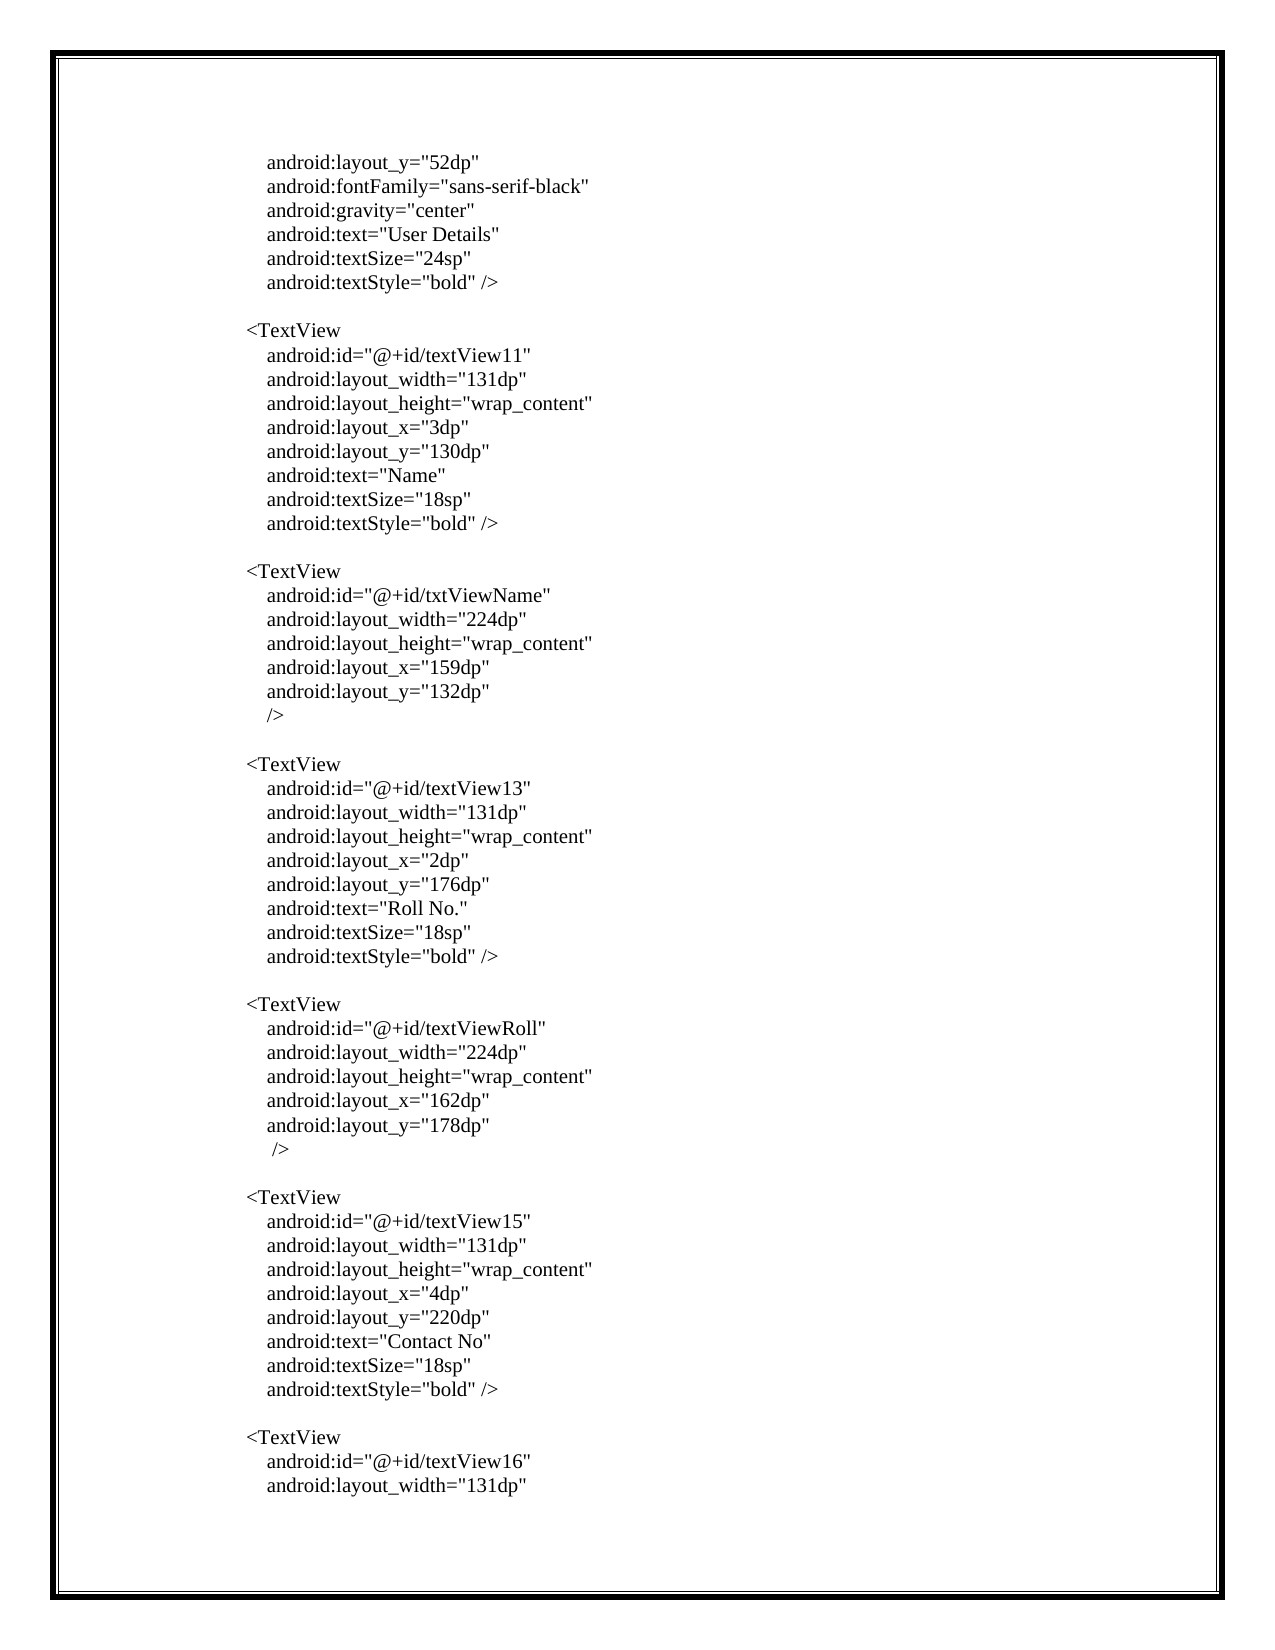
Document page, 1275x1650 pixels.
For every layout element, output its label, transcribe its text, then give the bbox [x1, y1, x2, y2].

list android:fontFamily="sans-serif-black" [225, 174, 1125, 198]
list android:id="@+id/textView13" [225, 776, 1125, 800]
list android:layout_width="131dp" [225, 800, 1125, 824]
list android:gravity="center" [225, 198, 1125, 222]
list android:id="@+id/txtViewName" [225, 583, 1125, 607]
list <TextView [225, 992, 1125, 1016]
list android:layout_y="178dp" [225, 1112, 1125, 1137]
list /> [225, 703, 1125, 727]
list <TextView [225, 752, 1125, 776]
list android:layout_height="wrap_content" [225, 1257, 1125, 1281]
list android:layout_x="2dp" [225, 848, 1125, 872]
list android:layout_y="176dp" [225, 872, 1125, 896]
list android:layout_y="132dp" [225, 679, 1125, 703]
list <TextView [225, 559, 1125, 583]
list android:textStyle="bold" /> [225, 1377, 1125, 1401]
list android:textStyle="bold" /> [225, 511, 1125, 535]
list <TextView [225, 1425, 1125, 1449]
list android:text="User Details" [225, 222, 1125, 246]
list android:layout_height="wrap_content" [225, 391, 1125, 415]
list android:textSize="18sp" [225, 487, 1125, 511]
list android:layout_width="131dp" [225, 367, 1125, 391]
list android:layout_height="wrap_content" [225, 1064, 1125, 1088]
list android:layout_width="224dp" [225, 607, 1125, 631]
list android:layout_y="52dp" [225, 150, 1125, 174]
list <TextView [225, 318, 1125, 342]
list android:layout_y="220dp" [225, 1305, 1125, 1329]
list android:id="@+id/textView15" [225, 1209, 1125, 1233]
list android:layout_x="3dp" [225, 415, 1125, 439]
list android:text="Contact No" [225, 1329, 1125, 1353]
list android:layout_x="162dp" [225, 1088, 1125, 1112]
list android:id="@+id/textViewRoll" [225, 1016, 1125, 1040]
list android:layout_width="131dp" [225, 1233, 1125, 1257]
list android:text="Roll No." [225, 896, 1125, 920]
list android:layout_x="4dp" [225, 1281, 1125, 1305]
list android:textStyle="bold" /> [225, 944, 1125, 968]
list android:textStyle="bold" /> [225, 270, 1125, 294]
list android:textSize="18sp" [225, 920, 1125, 944]
list android:layout_width="131dp" [225, 1473, 1125, 1497]
list android:textSize="24sp" [225, 246, 1125, 270]
list android:layout_height="wrap_content" [225, 824, 1125, 848]
list android:id="@+id/textView11" [225, 342, 1125, 367]
list android:layout_height="wrap_content" [225, 631, 1125, 655]
list android:id="@+id/textView16" [225, 1449, 1125, 1473]
list android:layout_width="224dp" [225, 1040, 1125, 1064]
list android:text="Name" [225, 463, 1125, 487]
list android:layout_y="130dp" [225, 439, 1125, 463]
list android:textSize="18sp" [225, 1353, 1125, 1377]
list <TextView [225, 1185, 1125, 1209]
list android:layout_x="159dp" [225, 655, 1125, 679]
list /> [225, 1137, 1125, 1161]
